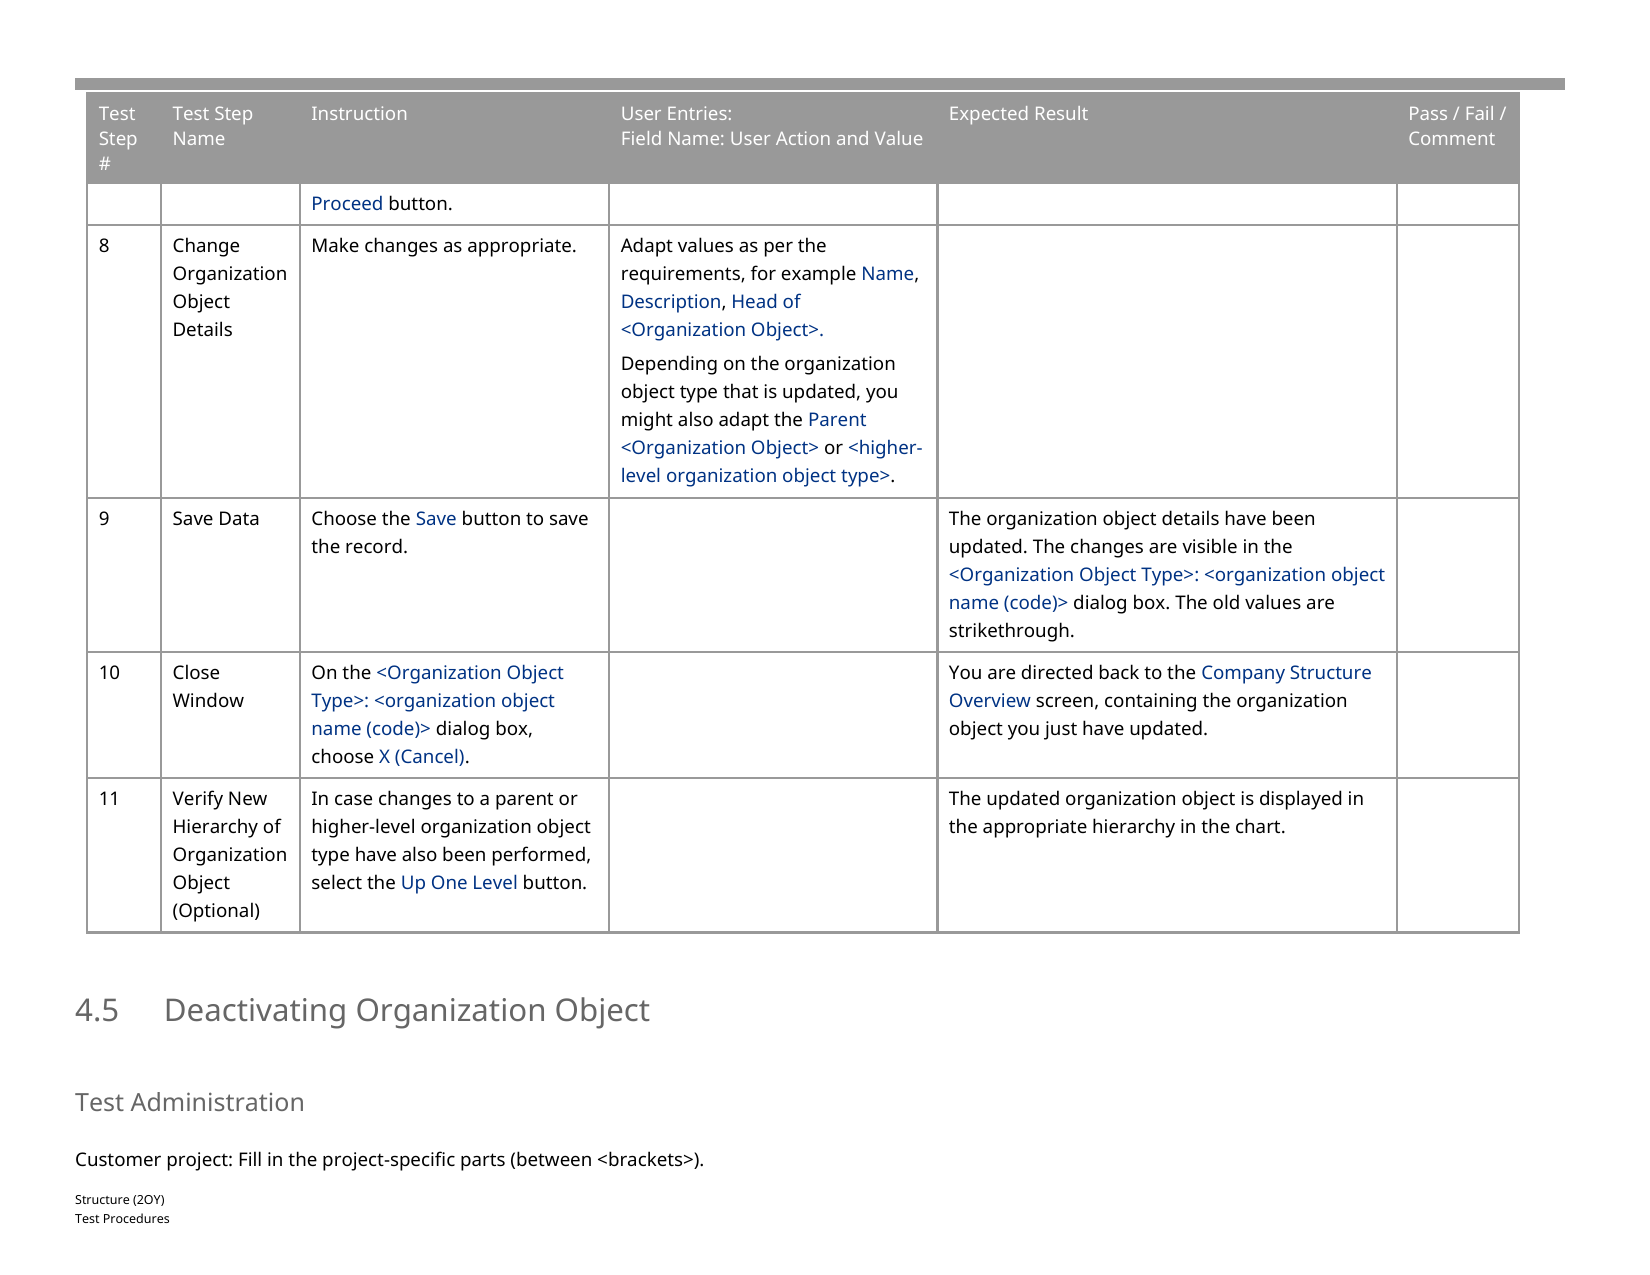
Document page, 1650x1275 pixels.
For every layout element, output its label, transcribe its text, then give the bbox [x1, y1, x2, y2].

table_cell [1398, 779, 1518, 931]
table_cell [939, 226, 1396, 497]
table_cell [939, 184, 1396, 224]
table_cell Save Data [162, 499, 299, 651]
table_cell [610, 653, 936, 777]
table_header Test Step Name [162, 94, 299, 182]
table_cell Adapt values as per the requirements, for example Name, Description, Head of <Organization Object>. Depending on the organization object type that is updated, you might also adapt the Parent <Organization Object> or <higher-level organization object type>. [610, 226, 936, 497]
table_cell 8 [88, 226, 160, 497]
subtitle Deactivating Organization Object [75, 992, 1565, 1029]
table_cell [301, 184, 608, 224]
table_cell 11 [88, 779, 160, 931]
table_cell The updated organization object is displayed in the appropriate hierarchy in the chart. [939, 779, 1396, 931]
table_header Expected Result [939, 94, 1396, 182]
table_cell [1398, 226, 1518, 497]
table_cell [610, 499, 936, 651]
table_cell Verify New Hierarchy of Organization Object (Optional) [162, 779, 299, 931]
table_header Test Step # [88, 94, 160, 182]
text Customer project: Fill in the project-specific parts (between <brackets>). [75, 1146, 1565, 1171]
table_cell [610, 779, 936, 931]
table_cell [1398, 184, 1518, 224]
table_cell Make changes as appropriate. [301, 226, 608, 497]
table_cell On the <Organization Object Type>: <organization object name (code)> dialog box, choose X (Cancel). [301, 653, 608, 777]
table_cell [1398, 653, 1518, 777]
table_cell The organization object details have been updated. The changes are visible in the <Organization Object Type>: <organization object name (code)> dialog box. The old values are strikethrough. [939, 499, 1396, 651]
table_cell 10 [88, 653, 160, 777]
table_cell 7 [88, 184, 160, 224]
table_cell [162, 184, 299, 224]
table_header Pass / Fail / Comment [1398, 94, 1518, 182]
table_cell You are directed back to the Company Structure Overview screen, containing the organization object you just have updated. [939, 653, 1396, 777]
table_cell Change Organization Object Details [162, 226, 299, 497]
table_cell [1398, 499, 1518, 651]
table_cell Choose the Save button to save the record. [301, 499, 608, 651]
table_header Instruction [301, 94, 608, 182]
table_cell Close Window [162, 653, 299, 777]
table_header User Entries: Field Name: User Action and Value [610, 94, 936, 182]
table_cell 9 [88, 499, 160, 651]
title Test Administration [75, 1088, 1565, 1117]
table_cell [610, 184, 936, 224]
table_cell In case changes to a parent or higher-level organization object type have also been performed, select the Up One Level button. [301, 779, 608, 931]
